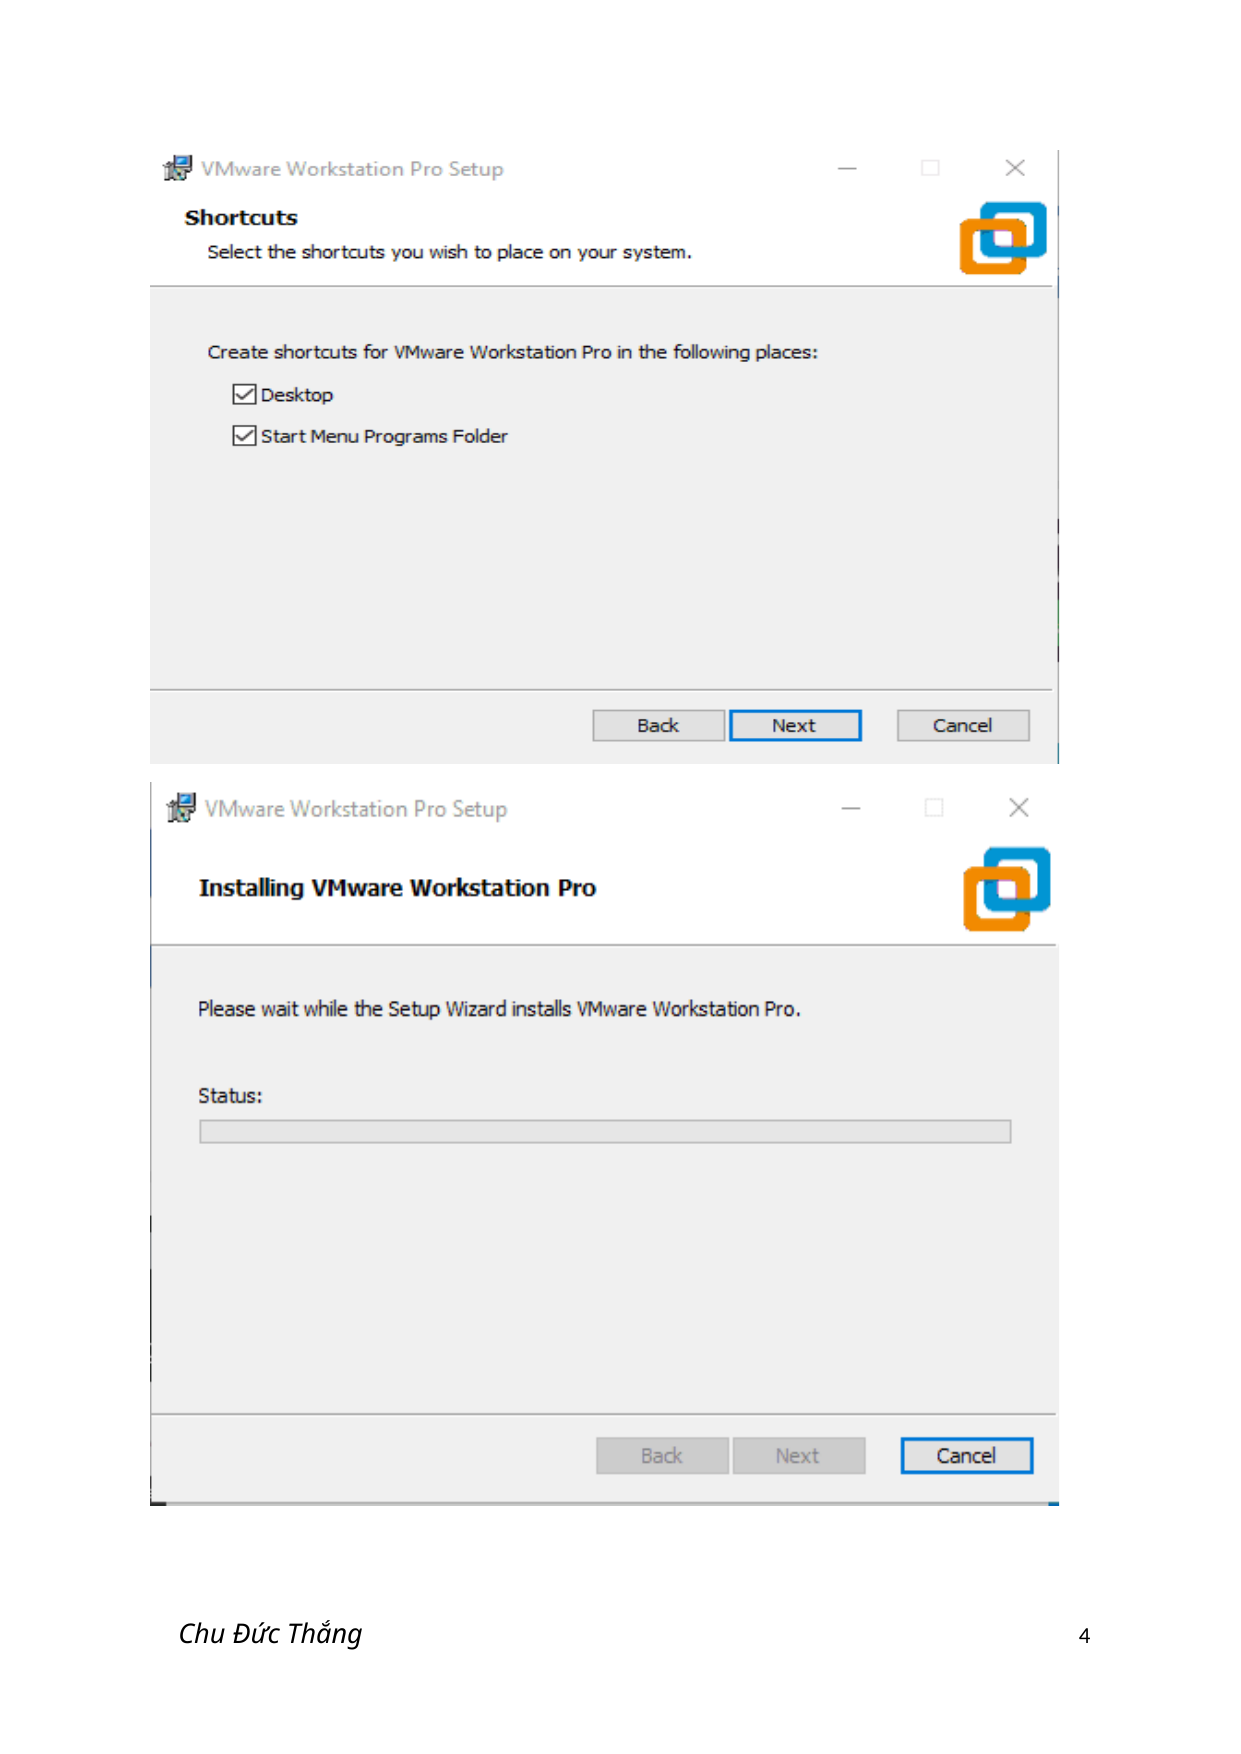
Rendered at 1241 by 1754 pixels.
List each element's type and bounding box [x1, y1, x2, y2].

picture [150, 150, 1060, 764]
picture [150, 782, 1060, 1506]
